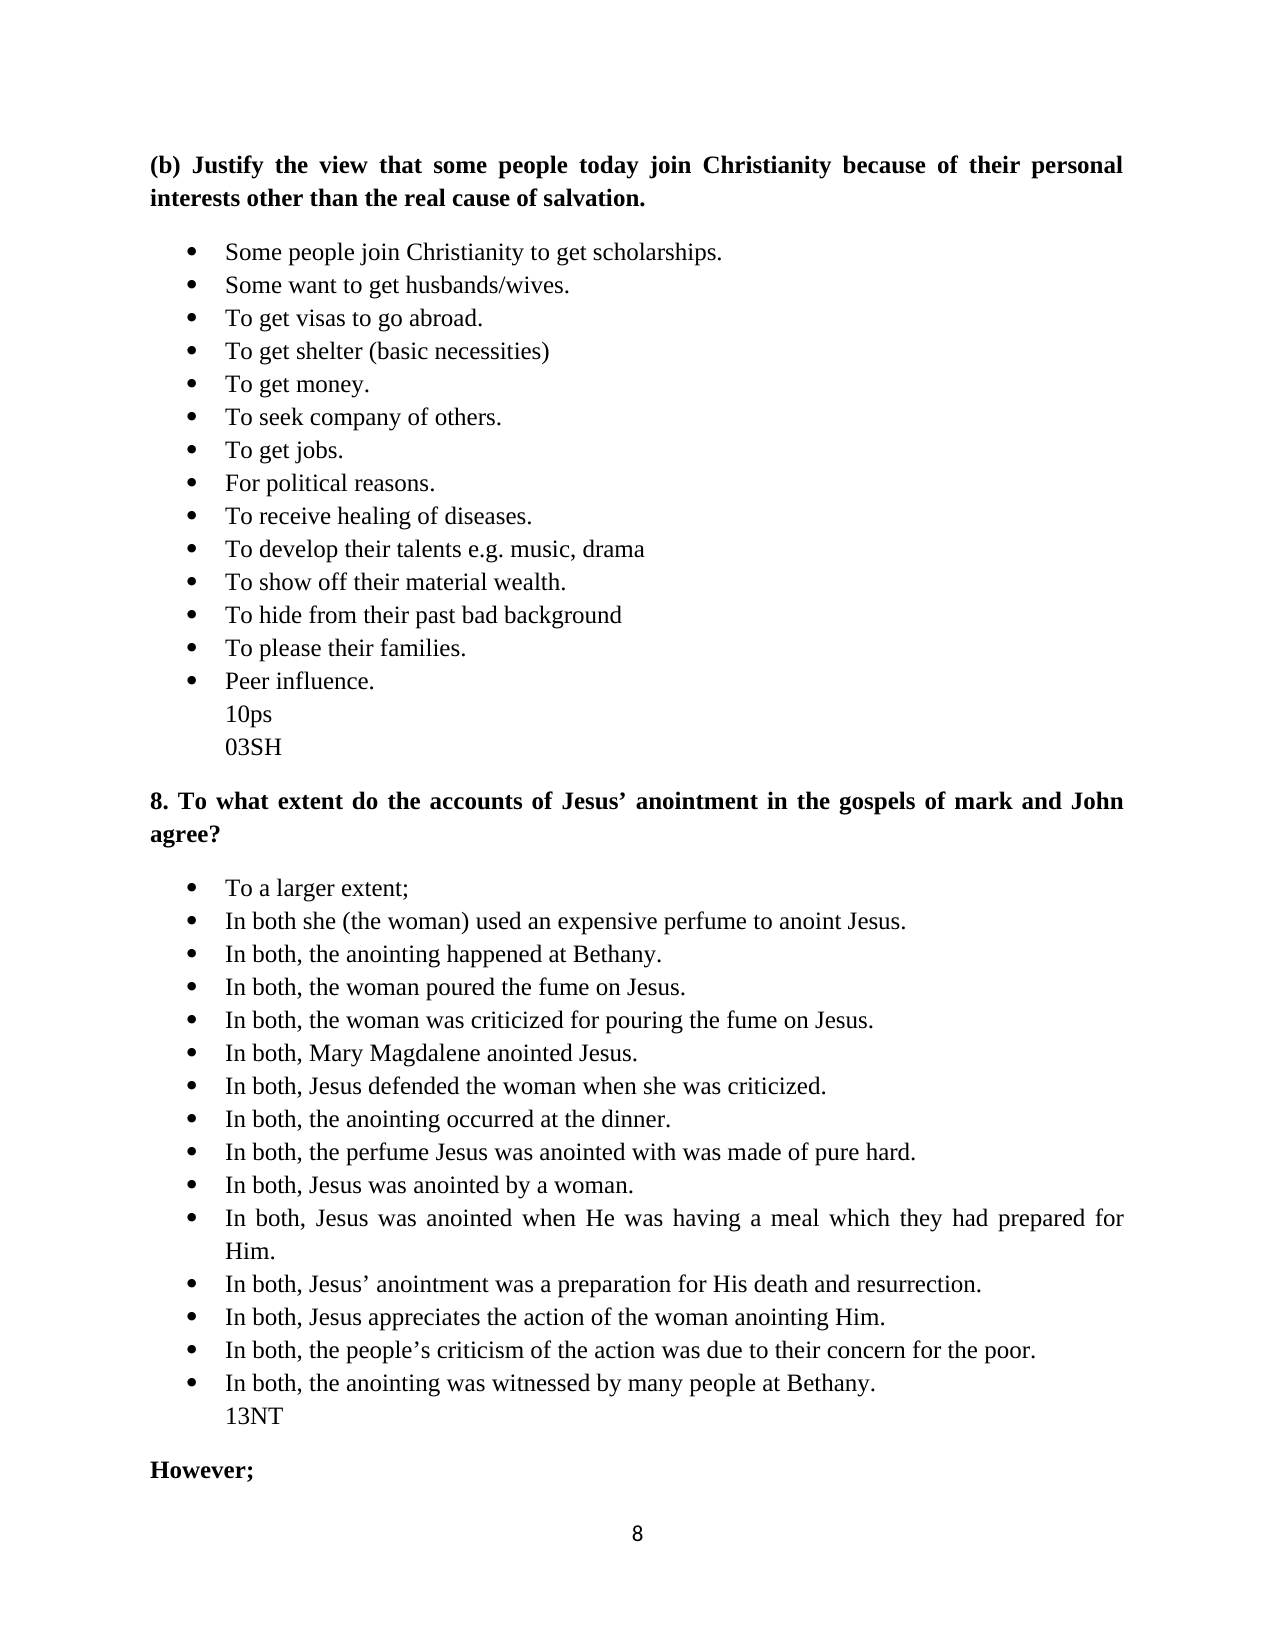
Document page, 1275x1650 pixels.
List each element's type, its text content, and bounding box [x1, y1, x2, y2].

list To get jobs. [187, 435, 1125, 464]
list Some people join Christianity to get scholarships. [187, 237, 1125, 266]
text However; [150, 1455, 1125, 1484]
list To a larger extent; [187, 873, 1125, 902]
list In both, the people’s criticism of the action was due to their concern for the poor. [187, 1335, 1125, 1364]
list In both, Jesus defended the woman when she was criticized. [187, 1071, 1125, 1100]
list In both, Jesus was anointed by a woman. [187, 1170, 1125, 1199]
list In both she (the woman) used an expensive perfume to anoint Jesus. [187, 906, 1125, 935]
list To develop their talents e.g. music, drama [187, 534, 1125, 563]
list In both, Jesus appreciates the action of the woman anointing Him. [187, 1302, 1125, 1331]
list In both, the anointing occurred at the dinner. [187, 1104, 1125, 1133]
list 10ps [225, 699, 1125, 728]
list Peer influence. [187, 666, 1125, 695]
list To get shelter (basic necessities) [187, 336, 1125, 365]
list In both, the perfume Jesus was anointed with was made of pure hard. [187, 1137, 1125, 1166]
text 8. To what extent do the accounts of Jesus’ anointment in the gospels of mark and John agree? [150, 786, 1125, 848]
list 13NT [225, 1401, 1125, 1430]
list To seek company of others. [187, 402, 1125, 431]
list To receive healing of diseases. [187, 501, 1125, 530]
list To please their families. [187, 633, 1125, 662]
text (b) Justify the view that some people today join Christianity because of their personal interests other than the real cause of salvation. [150, 150, 1125, 212]
list In both, the anointing was witnessed by many people at Bethany. [187, 1368, 1125, 1397]
list Some want to get husbands/wives. [187, 270, 1125, 299]
list In both, the woman was criticized for pouring the fume on Jesus. [187, 1005, 1125, 1034]
list To get visas to go abroad. [187, 303, 1125, 332]
list To get money. [187, 369, 1125, 398]
list In both, Jesus’ anointment was a preparation for His death and resurrection. [187, 1269, 1125, 1298]
list To hide from their past bad background [187, 600, 1125, 629]
list For political reasons. [187, 468, 1125, 497]
list In both, the anointing happened at Bethany. [187, 939, 1125, 968]
list In both, Jesus was anointed when He was having a meal which they had prepared for Him. [187, 1203, 1125, 1265]
list In both, Mary Magdalene anointed Jesus. [187, 1038, 1125, 1067]
list 03SH [225, 732, 1125, 761]
list To show off their material wealth. [187, 567, 1125, 596]
list In both, the woman poured the fume on Jesus. [187, 972, 1125, 1001]
